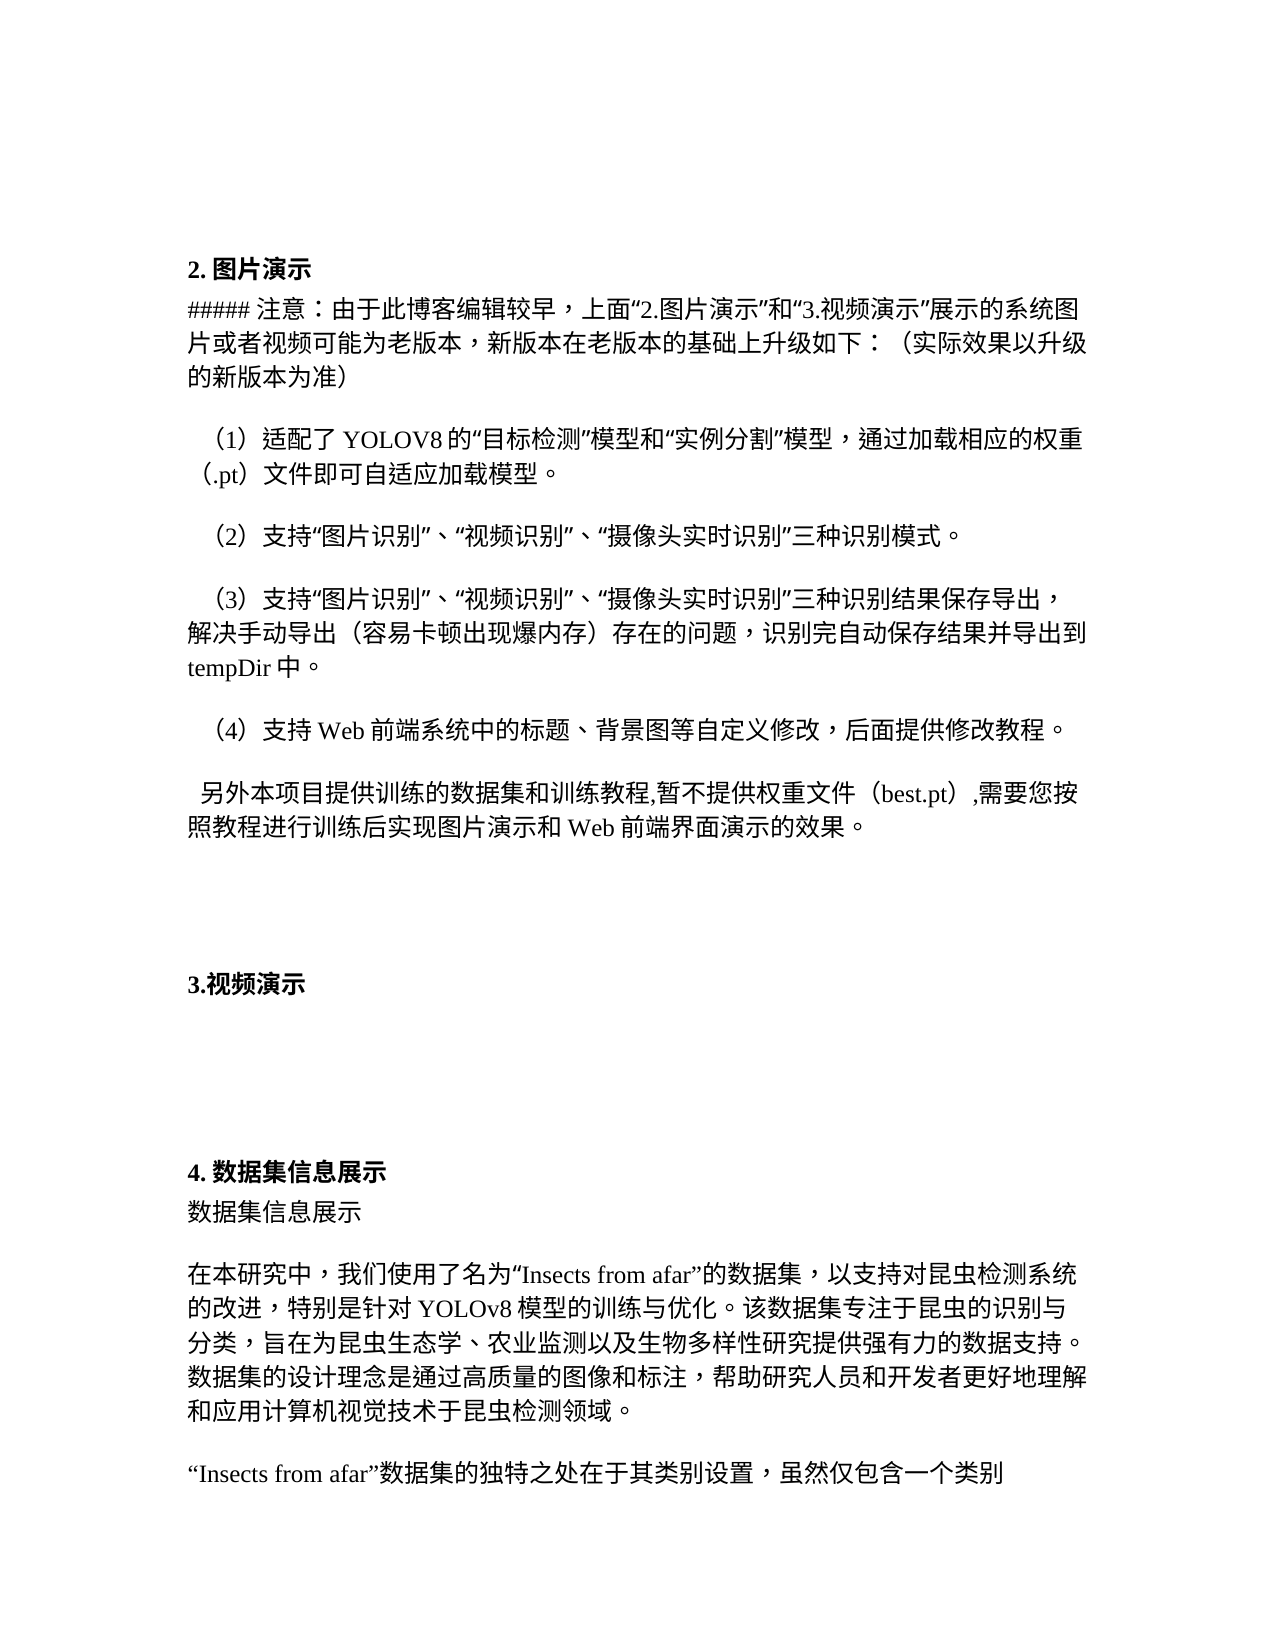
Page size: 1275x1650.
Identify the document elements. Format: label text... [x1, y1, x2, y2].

subtitle 3.视频演示 [187, 967, 1087, 1001]
text ##### 注意：由于此博客编辑较早，上面“2.图片演示”和“3.视频演示”展示的系统图片或者视频可能为老版本，新版本在老版本的基础上升级如下：（实际效果以升级的新版本为准） （1）适配了YOLOV8的“目标检测”模型和“实例分割”模型，通过加载相应的权重（.pt）文件即可自适应加载模型。 （2）支持“图片识别”、“视频识别”、“摄像头实时识别”三种识别模式。 （3）支持“图片识别”、“视频识别”、“摄像头实时识别”三种识别结果保存导出，解决手动导出（容易卡顿出现爆内存）存在的问题，识别完自动保存结果并导出到tempDir中。 （4）支持Web前端系统中的标题、背景图等自定义修改，后面提供修改教程。 另外本项目提供训练的数据集和训练教程,暂不提供权重文件（best.pt）,需要您按照教程进行训练后实现图片演示和Web前端界面演示的效果。 [187, 291, 1087, 844]
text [187, 1194, 1087, 1490]
subtitle 4. 数据集信息展示 [187, 1155, 1087, 1189]
subtitle 2. 图片演示 [187, 252, 1087, 286]
